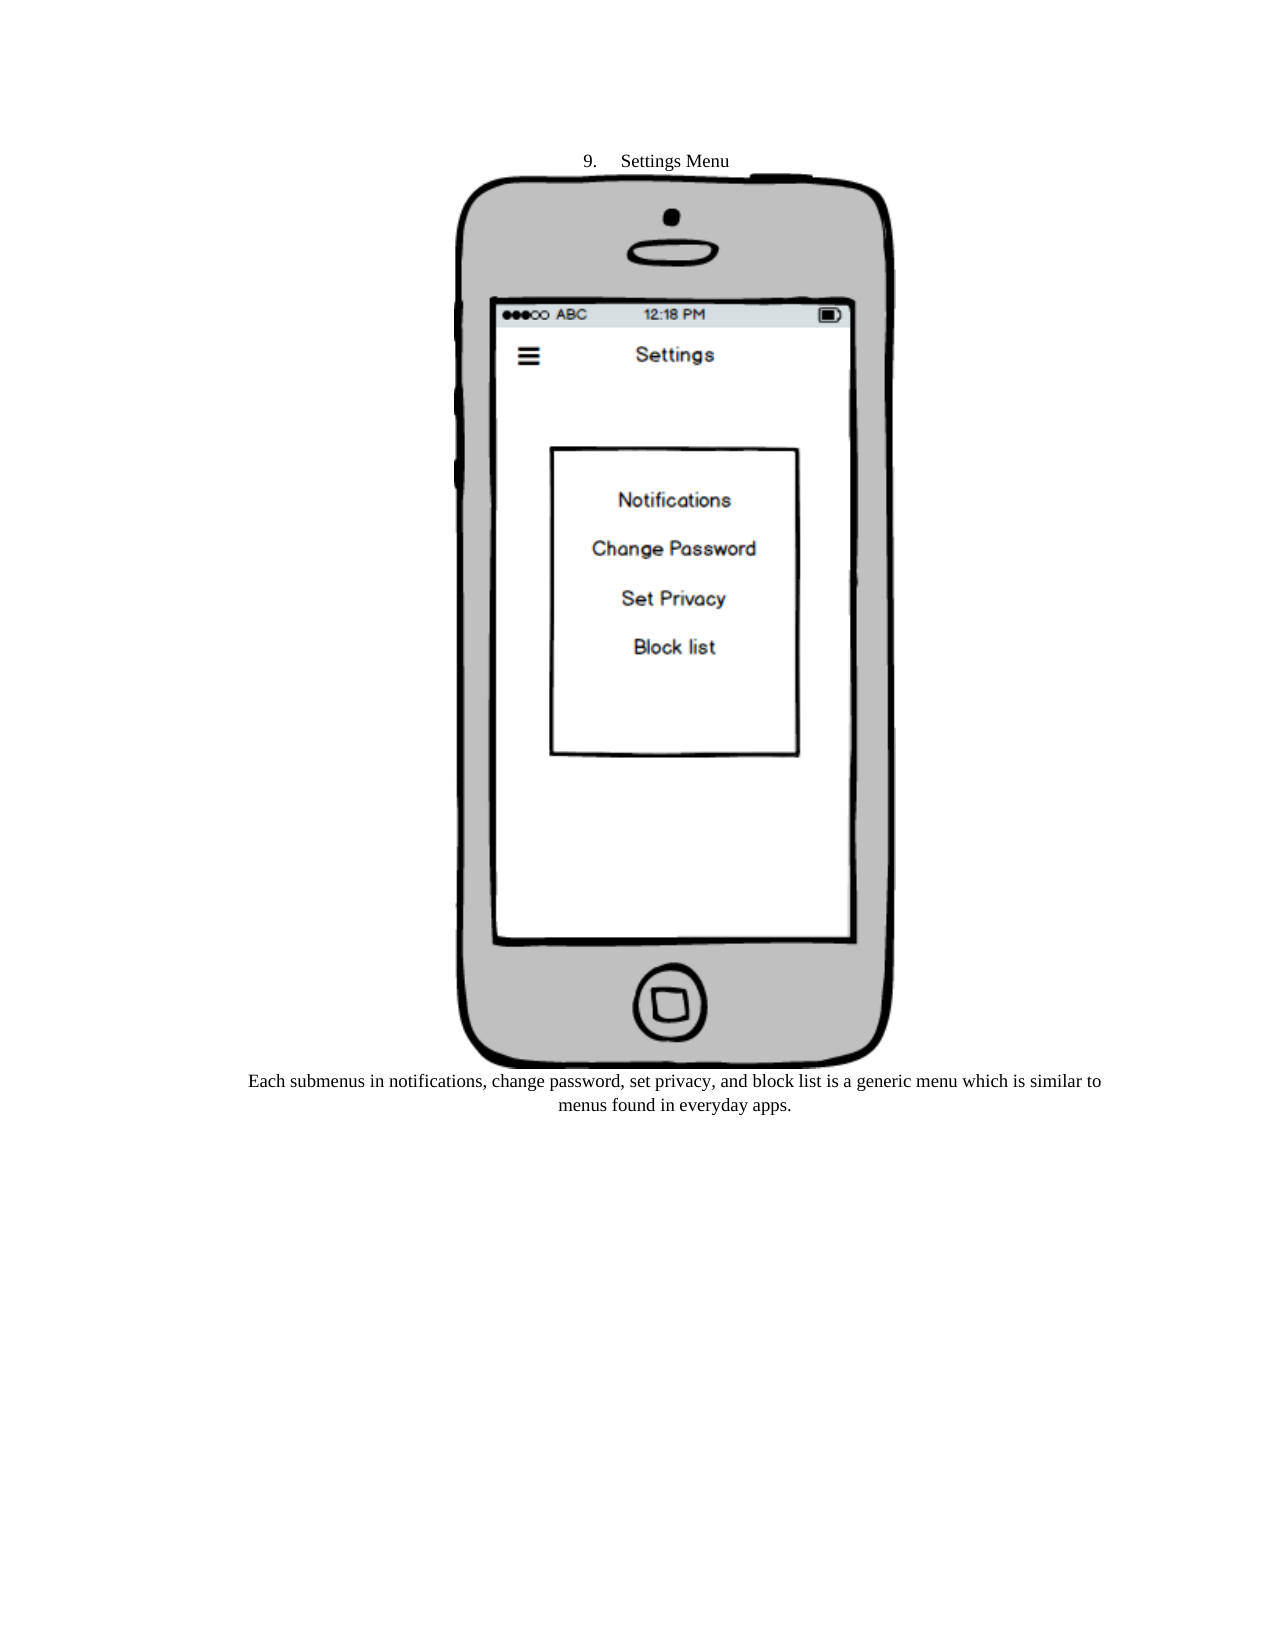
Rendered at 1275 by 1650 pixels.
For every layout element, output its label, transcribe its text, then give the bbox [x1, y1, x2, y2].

picture [454, 173, 896, 1069]
list Settings Menu [187, 150, 1125, 172]
list Each submenus in notifications, change password, set privacy, and block list is a generic menu which is similar to menus found in everyday apps. [225, 1070, 1125, 1115]
